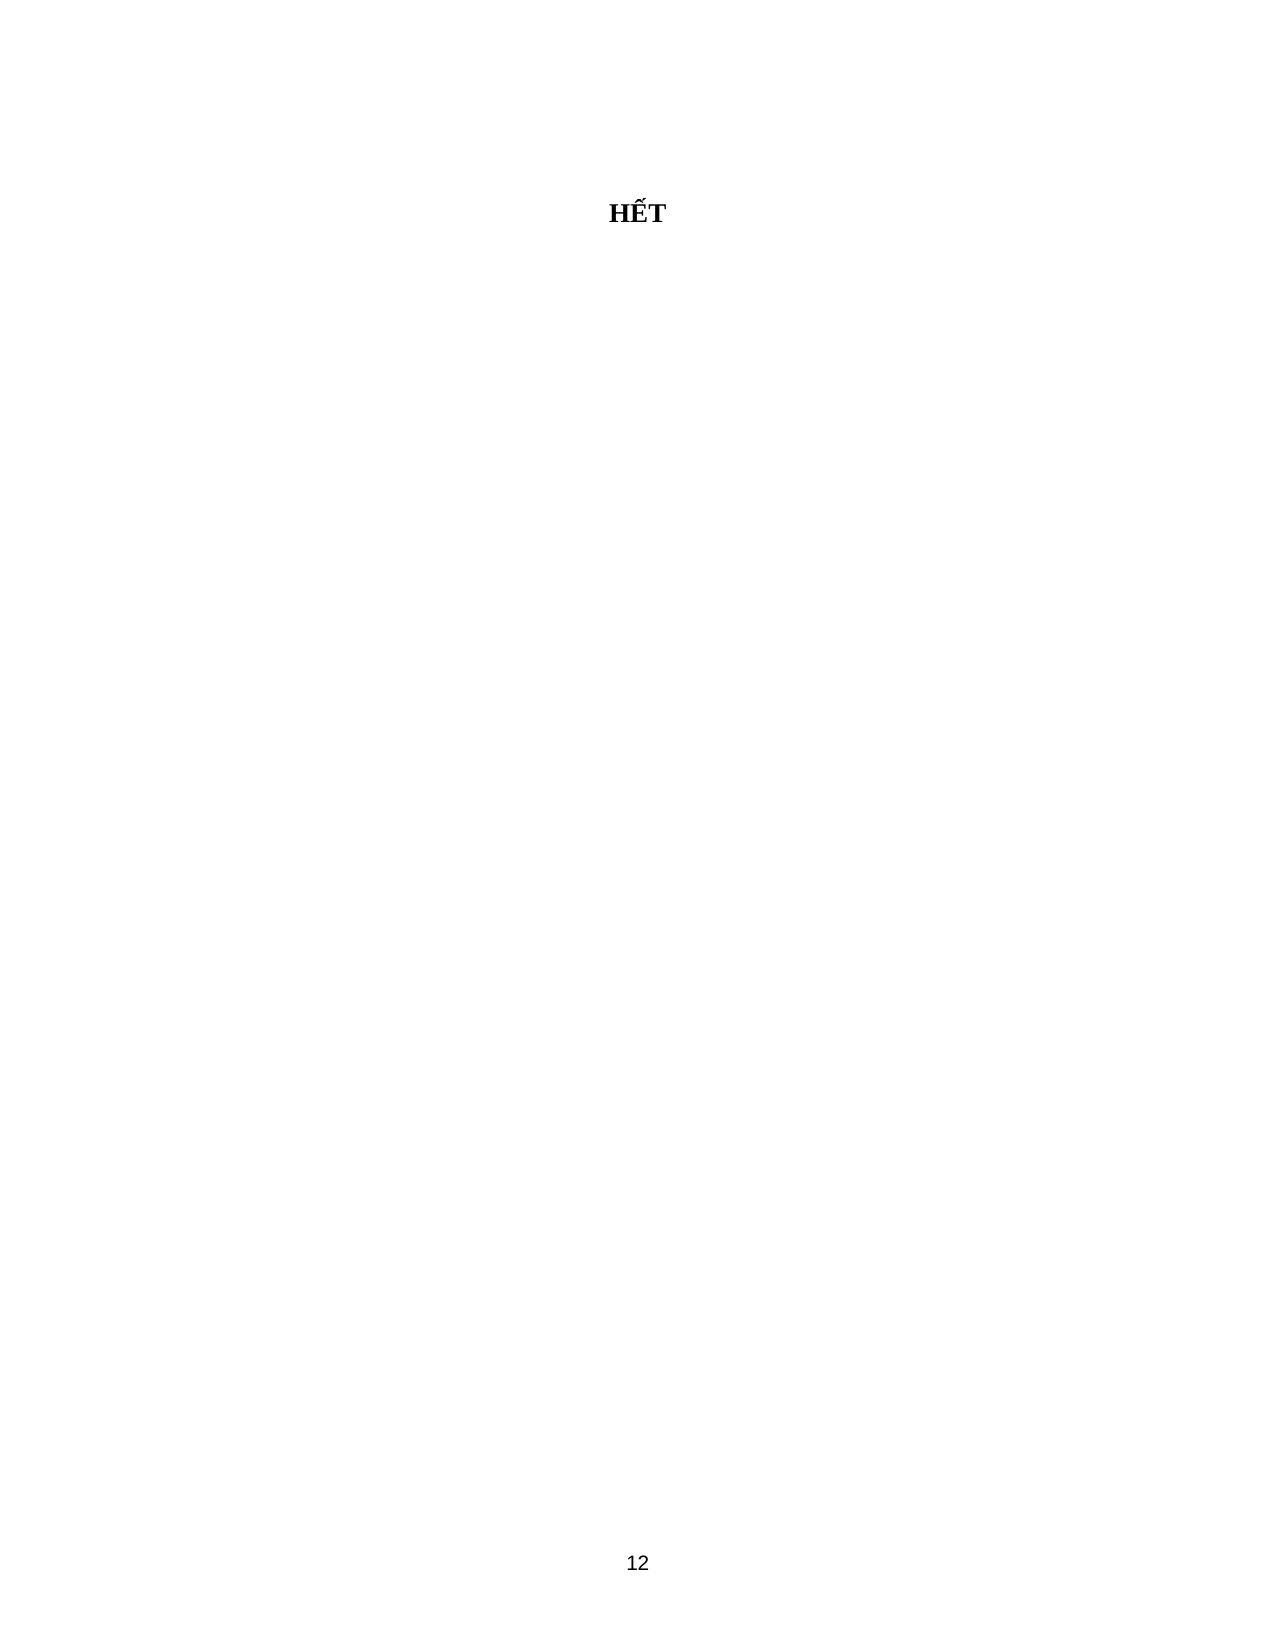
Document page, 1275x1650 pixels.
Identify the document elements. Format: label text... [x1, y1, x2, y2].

text HẾT [150, 197, 1125, 228]
